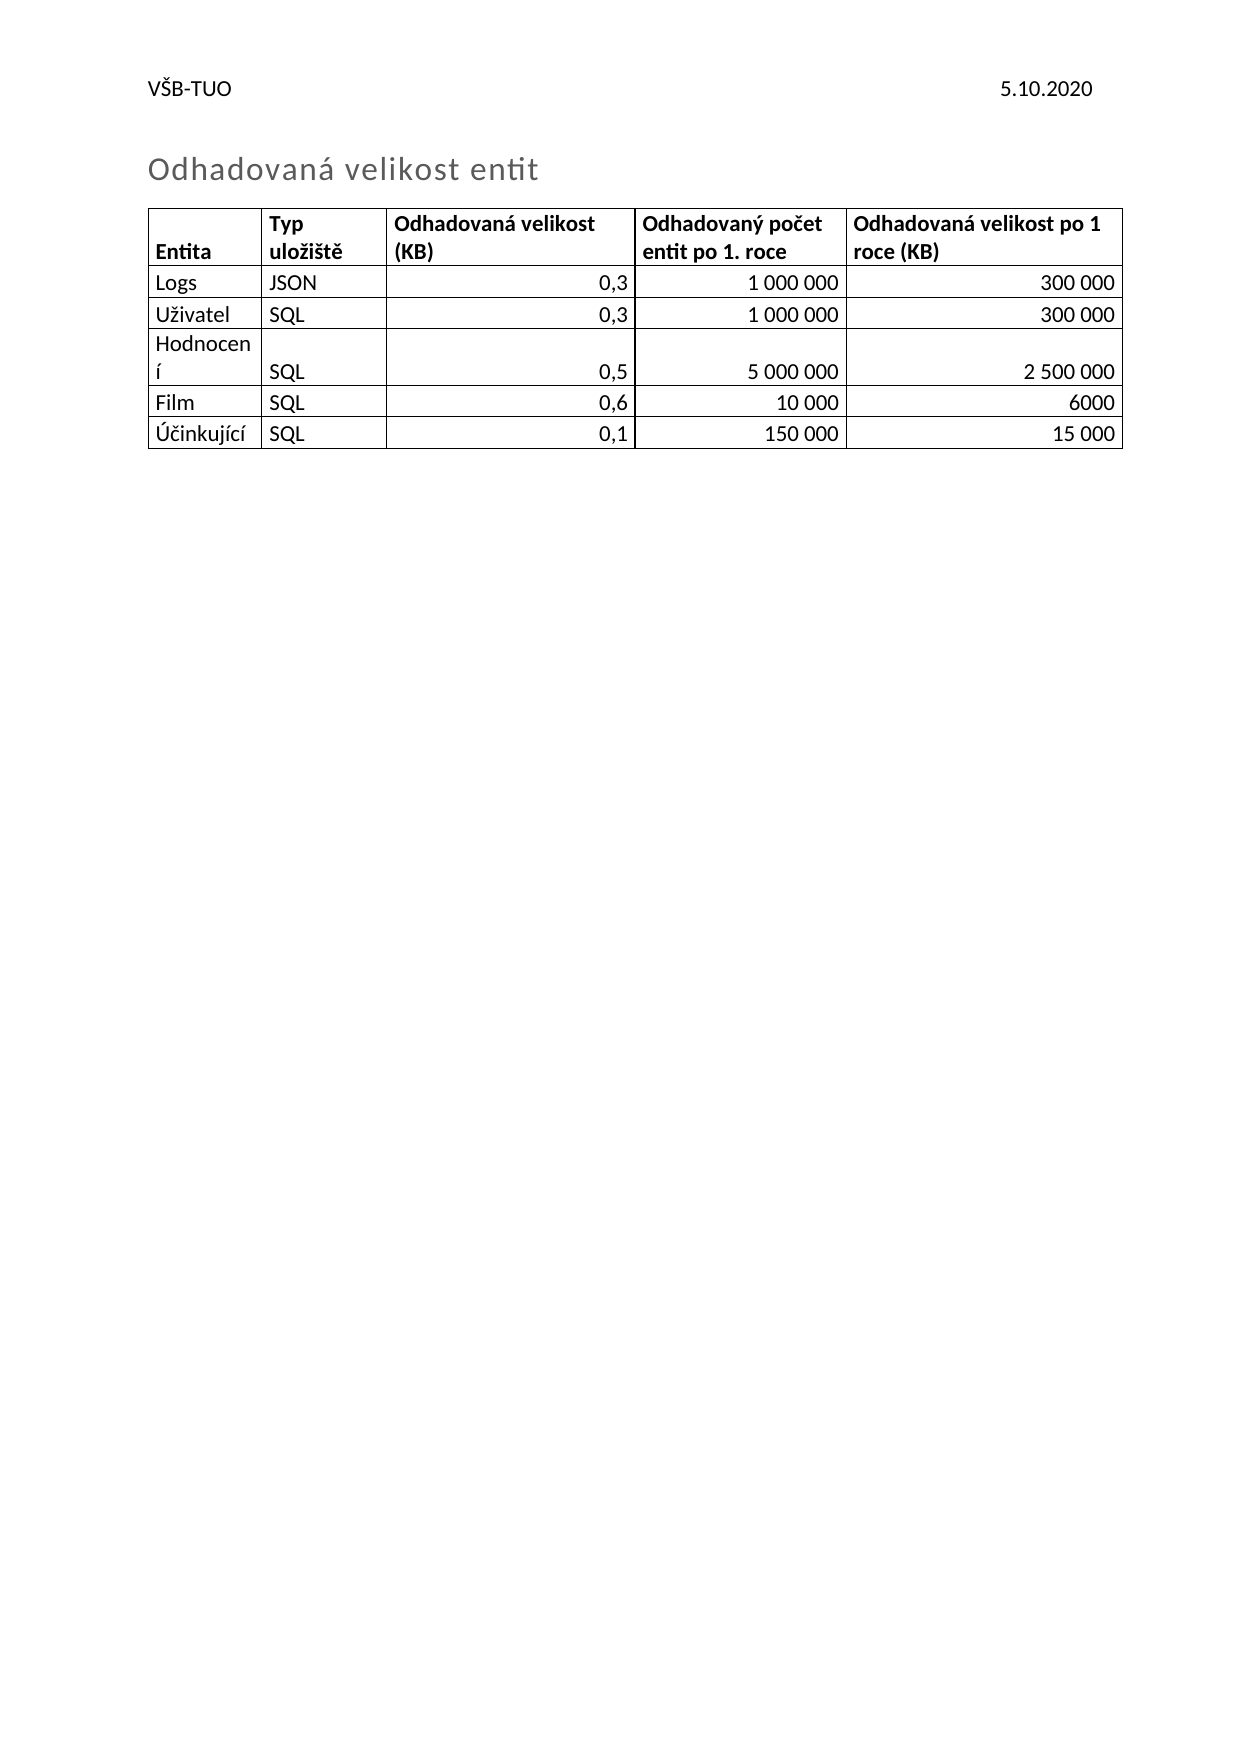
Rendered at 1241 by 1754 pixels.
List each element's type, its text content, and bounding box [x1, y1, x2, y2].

table_header Odhadovaná velikost (KB) [387, 209, 634, 265]
table_header Entita [149, 209, 261, 265]
table_cell 5 000 000 [636, 329, 846, 385]
table_cell Film [149, 386, 261, 416]
subtitle Odhadovaná velikost entit [148, 148, 1093, 188]
table_cell 10 000 [636, 386, 846, 416]
table_cell Logs [149, 266, 261, 297]
table_cell SQL [262, 298, 386, 328]
table_header Odhadovaný počet entit po 1. roce [636, 209, 846, 265]
table_cell 0,3 [387, 298, 634, 328]
table_cell Účinkující [149, 417, 261, 447]
table_cell 0,6 [387, 386, 634, 416]
table_header Odhadovaná velikost po 1 roce (KB) [847, 209, 1122, 265]
table_cell 0,3 [387, 266, 634, 297]
table_header Typ uložiště [262, 209, 386, 265]
table_cell Uživatel [149, 298, 261, 328]
table_cell 6000 [847, 386, 1122, 416]
table_cell 150 000 [636, 417, 846, 447]
table_cell 1 000 000 [636, 298, 846, 328]
table_cell SQL [262, 329, 386, 385]
table_cell JSON [262, 266, 386, 297]
table_cell 300 000 [847, 298, 1122, 328]
table_cell SQL [262, 386, 386, 416]
table_cell 0,5 [387, 329, 634, 385]
table_cell 0,1 [387, 417, 634, 447]
table_cell 15 000 [847, 417, 1122, 447]
table_cell 1 000 000 [636, 266, 846, 297]
table_cell 2 500 000 [847, 329, 1122, 385]
table_cell SQL [262, 417, 386, 447]
table_cell 300 000 [847, 266, 1122, 297]
table_cell Hodnocení [149, 329, 261, 385]
